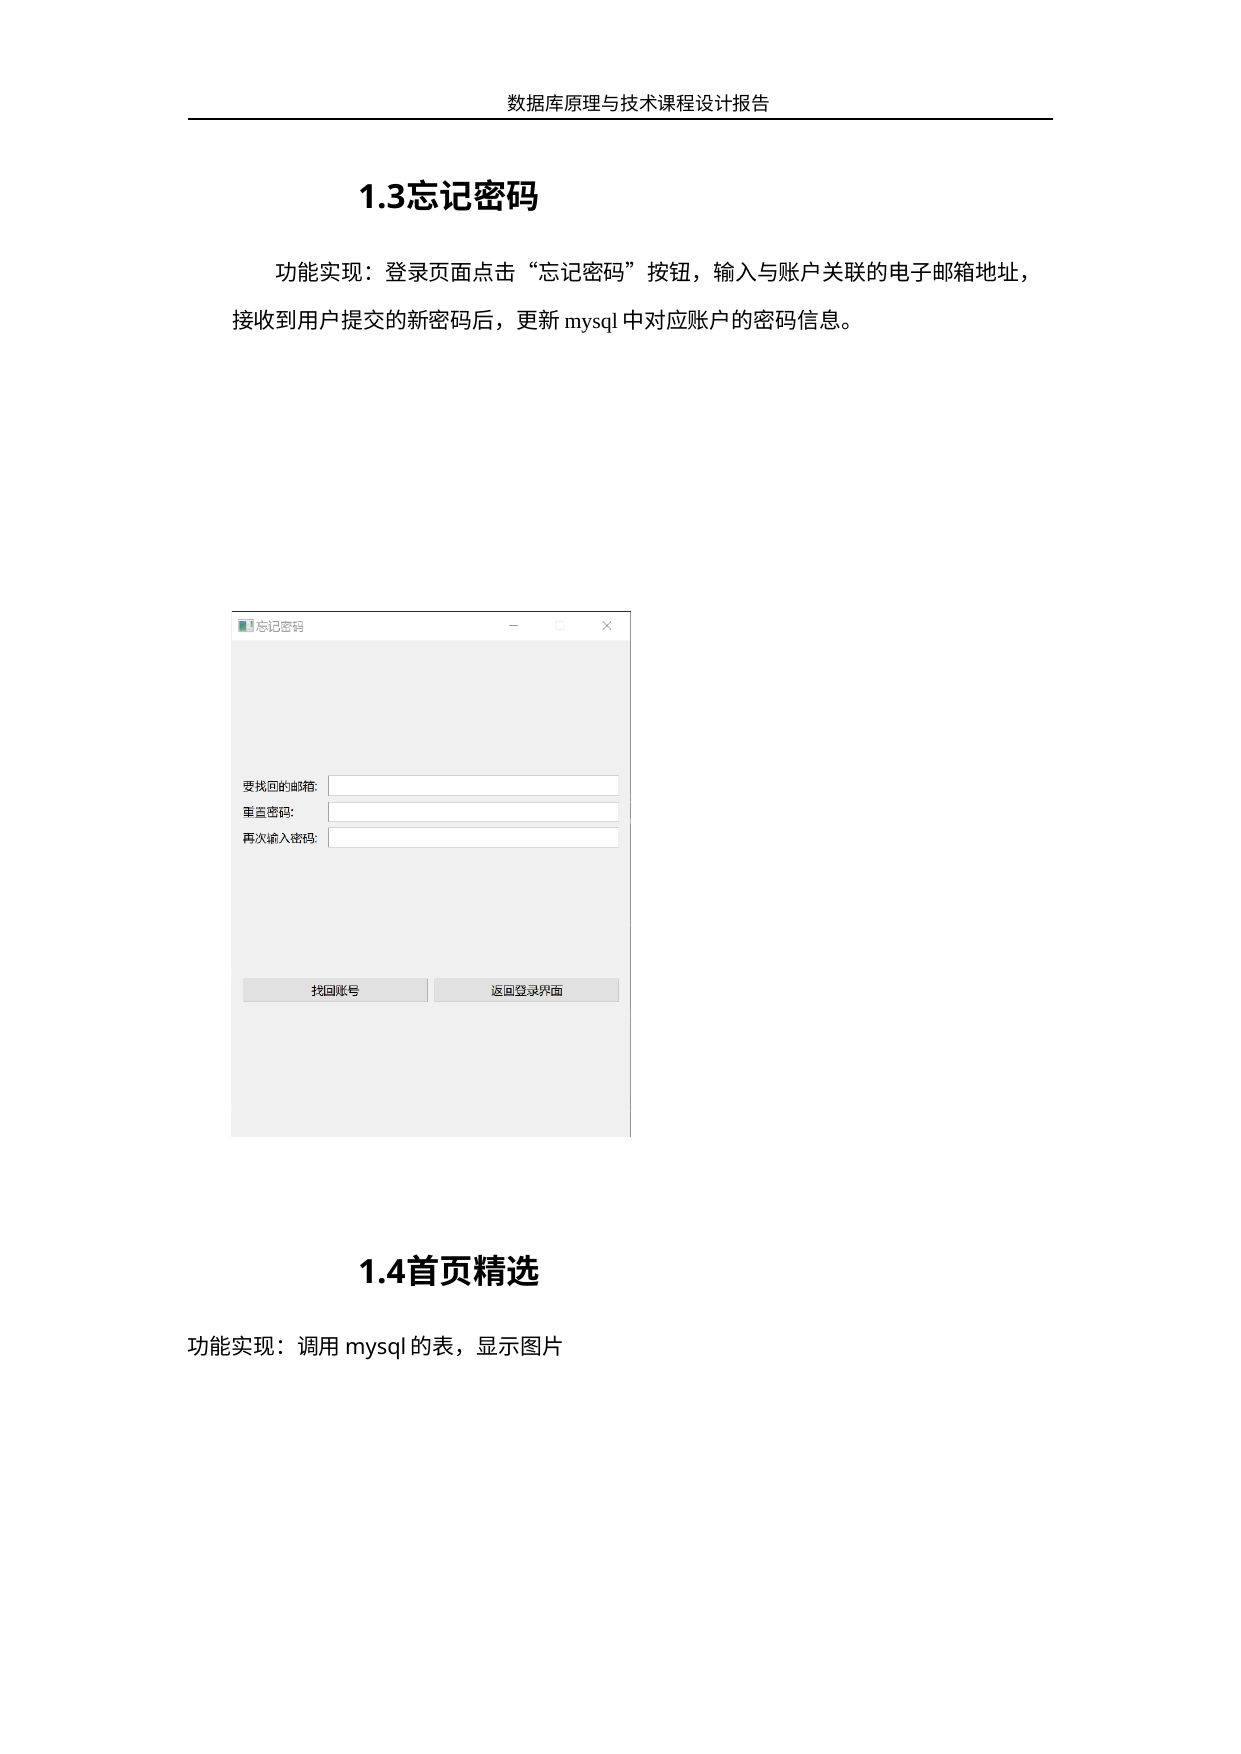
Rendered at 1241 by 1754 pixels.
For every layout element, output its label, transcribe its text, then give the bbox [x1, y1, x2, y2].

subtitle 首页精选 [291, 1236, 1053, 1301]
subtitle 忘记密码 [291, 162, 1053, 227]
text 功能实现：调用mysql的表，显示图片 [187, 1328, 1053, 1361]
picture [231, 611, 631, 1137]
